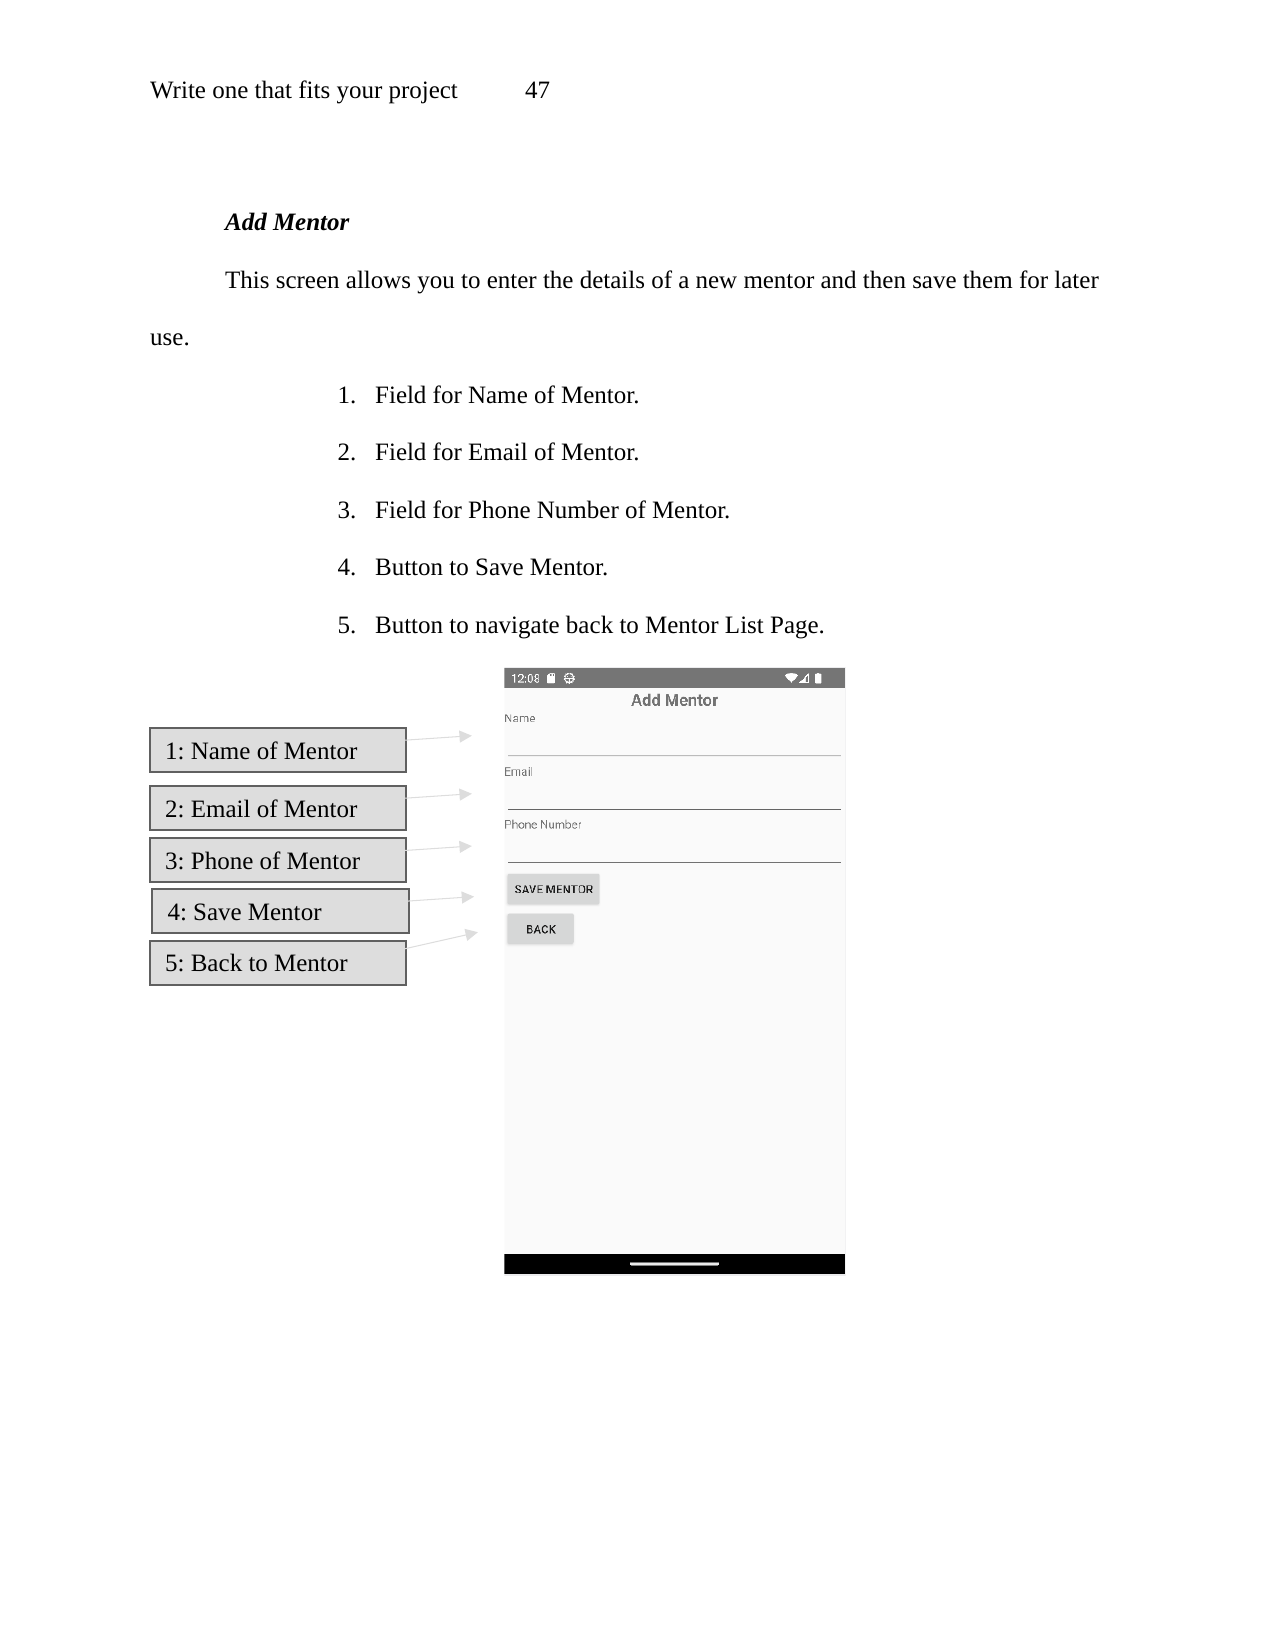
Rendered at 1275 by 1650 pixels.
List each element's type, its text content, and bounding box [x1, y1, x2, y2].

subtitle Add Mentor [150, 207, 1125, 236]
list Button to Save Mentor. [337, 552, 1125, 581]
picture [504, 667, 846, 1276]
list Field for Phone Number of Mentor. [337, 495, 1125, 524]
list Button to navigate back to Mentor List Page. [337, 610, 1125, 639]
text This screen allows you to enter the details of a new mentor and then save them for later use. [150, 265, 1125, 351]
list Field for Name of Mentor. [337, 380, 1125, 409]
list Field for Email of Mentor. [337, 437, 1125, 466]
